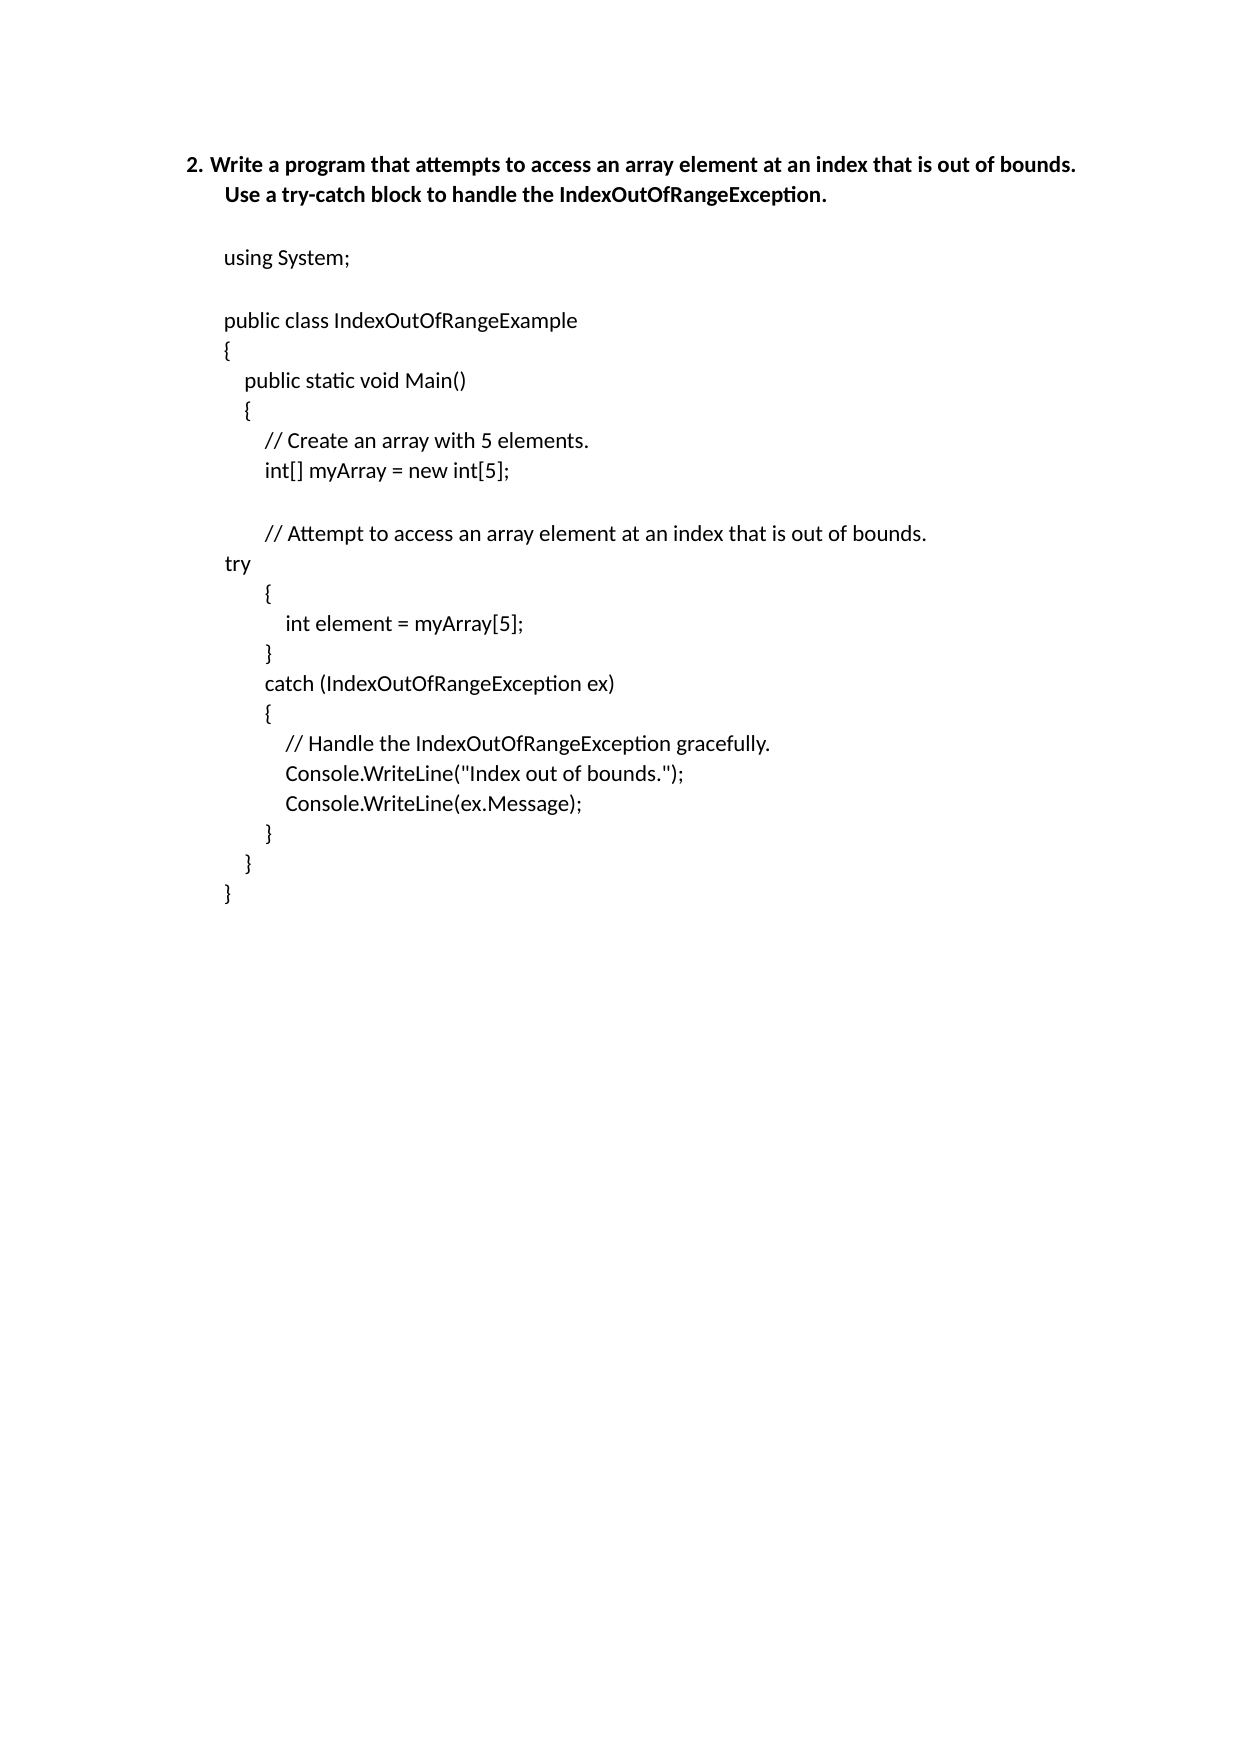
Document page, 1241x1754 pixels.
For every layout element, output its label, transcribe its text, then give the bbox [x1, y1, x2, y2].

text { [223, 336, 968, 364]
text { [223, 699, 968, 727]
text catch (IndexOutOfRangeException ex) [223, 669, 968, 697]
text int element = myArray[5]; [223, 609, 968, 637]
text } [223, 819, 968, 847]
text int[] myArray = new int[5]; [223, 456, 968, 484]
text } [223, 639, 968, 667]
text // Create an array with 5 elements. [223, 426, 968, 454]
text } [223, 849, 968, 877]
text Console.WriteLine(ex.Message); [223, 789, 968, 817]
text Console.WriteLine("Index out of bounds."); [223, 759, 968, 787]
text 2. Write a program that attempts to access an array element at an index that is out of bounds. Use a try-catch block to handle the IndexOutOfRangeException. [186, 150, 1090, 208]
text public static void Main() [223, 366, 968, 394]
text using System; [223, 243, 968, 271]
text { [223, 579, 968, 607]
text { [223, 396, 968, 424]
text } [223, 879, 968, 907]
text // Attempt to access an array element at an index that is out of bounds. try [223, 519, 968, 577]
text public class IndexOutOfRangeExample [223, 306, 968, 334]
text // Handle the IndexOutOfRangeException gracefully. [223, 729, 968, 757]
